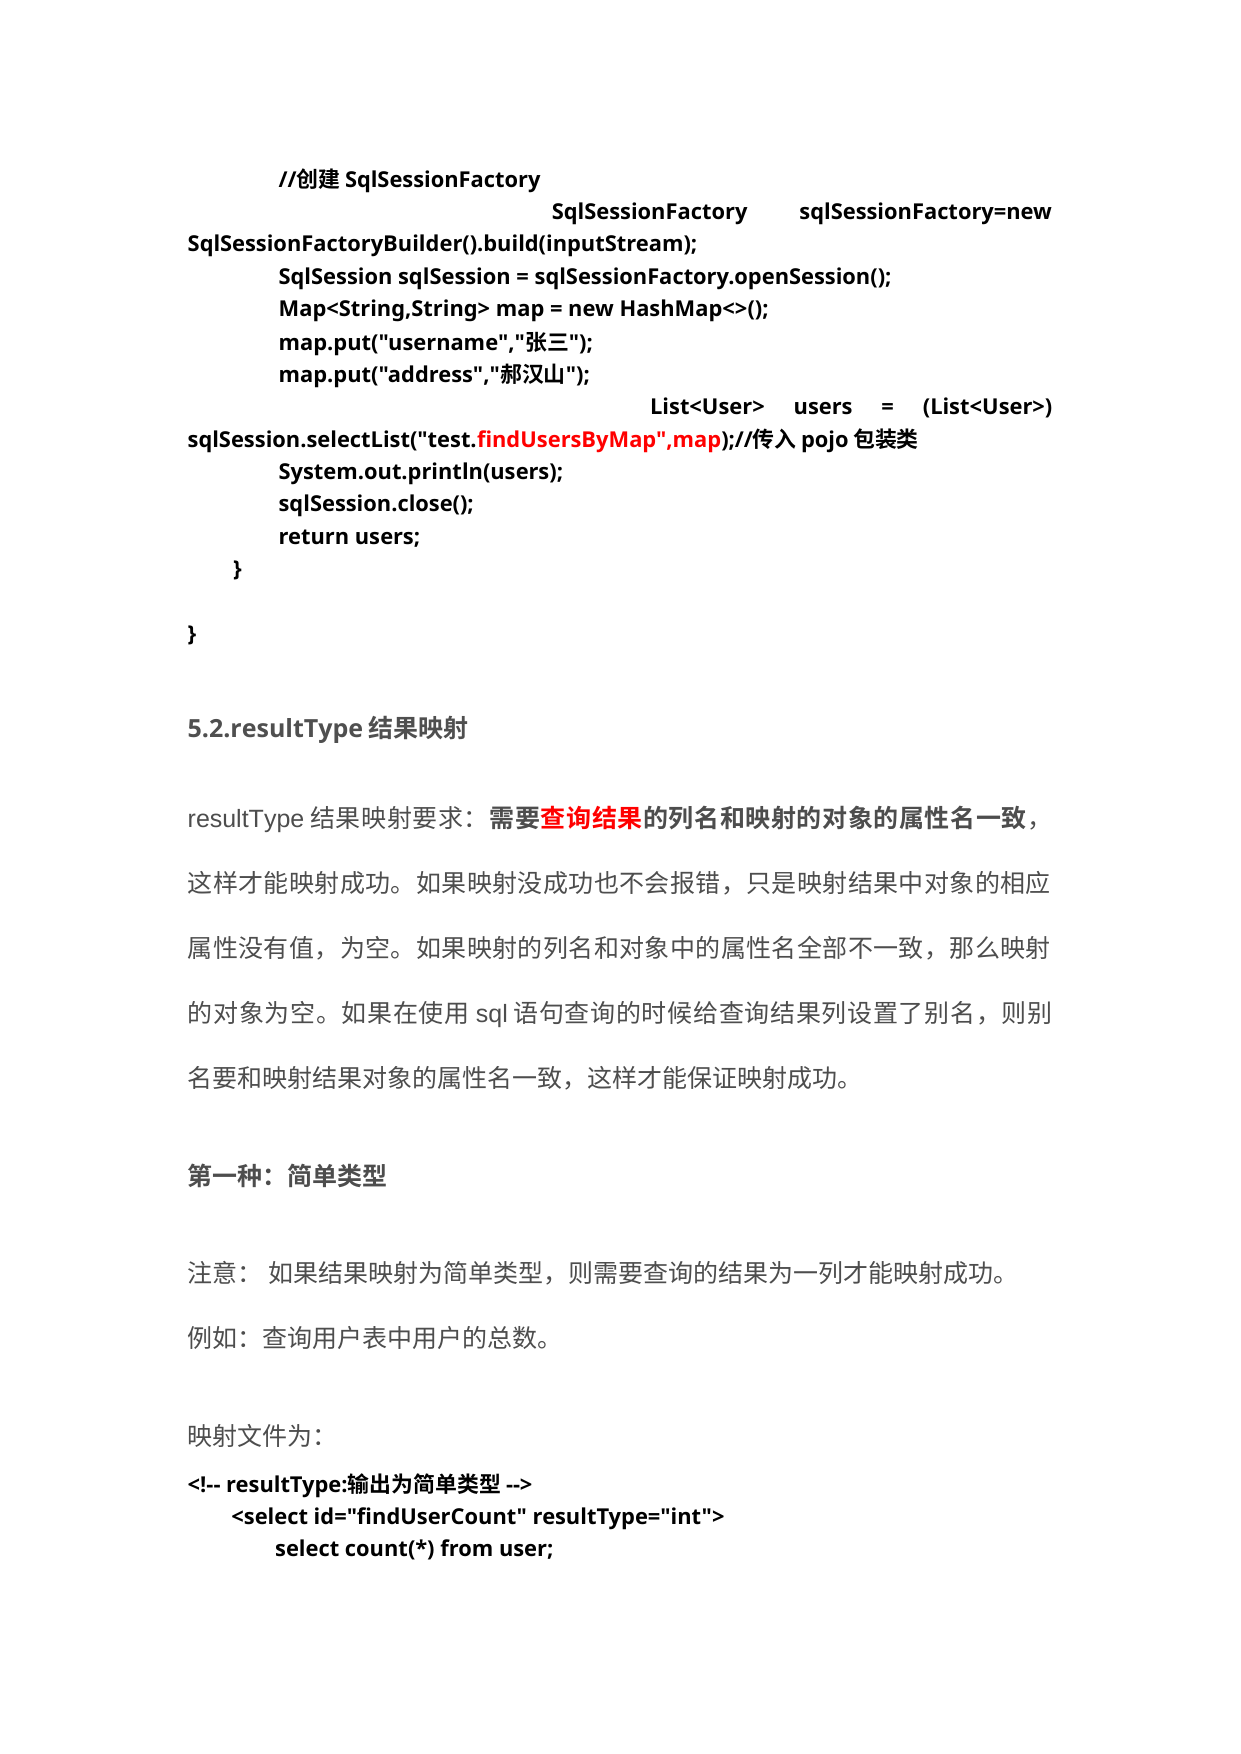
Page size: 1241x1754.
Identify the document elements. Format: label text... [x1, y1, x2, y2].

text List<User> users = (List<User>) sqlSession.selectList("test.findUsersByMap",map);//传入pojo包装类 [187, 389, 1053, 454]
text Map<String,String> map = new HashMap<>(); [187, 292, 1053, 324]
text <select id="findUserCount" resultType="int"> [187, 1499, 1053, 1532]
text SqlSessionFactory sqlSessionFactory=new SqlSessionFactoryBuilder().build(inputStream); [187, 194, 1053, 259]
text 例如：查询用户表中用户的总数。 [187, 1304, 1053, 1369]
text select count(*) from user; [187, 1532, 1053, 1564]
text System.out.println(users); [187, 454, 1053, 487]
text //创建SqlSessionFactory [187, 162, 1053, 194]
text 注意： 如果结果映射为简单类型，则需要查询的结果为一列才能映射成功。 [187, 1239, 1053, 1304]
text 第一种：简单类型 [187, 1142, 1053, 1207]
text } [187, 552, 1053, 584]
text map.put("address","郝汉山"); [187, 357, 1053, 389]
text map.put("username","张三"); [187, 324, 1053, 357]
text SqlSession sqlSession = sqlSessionFactory.openSession(); [187, 259, 1053, 292]
text } [187, 617, 1053, 649]
text <!-- resultType:输出为简单类型 --> [187, 1467, 1053, 1499]
text 映射文件为： [187, 1402, 1053, 1467]
text sqlSession.close(); [187, 487, 1053, 519]
text return users; [187, 519, 1053, 552]
text resultType结果映射要求：需要查询结果的列名和映射的对象的属性名一致，这样才能映射成功。如果映射没成功也不会报错，只是映射结果中对象的相应属性没有值，为空。如果映射的列名和对象中的属性名全部不一致，那么映射的对象为空。如果在使用sql语句查询的时候给查询结果列设置了别名，则别名要和映射结果对象的属性名一致，这样才能保证映射成功。 [187, 784, 1053, 1109]
text 5.2.resultType结果映射 [187, 694, 1053, 759]
